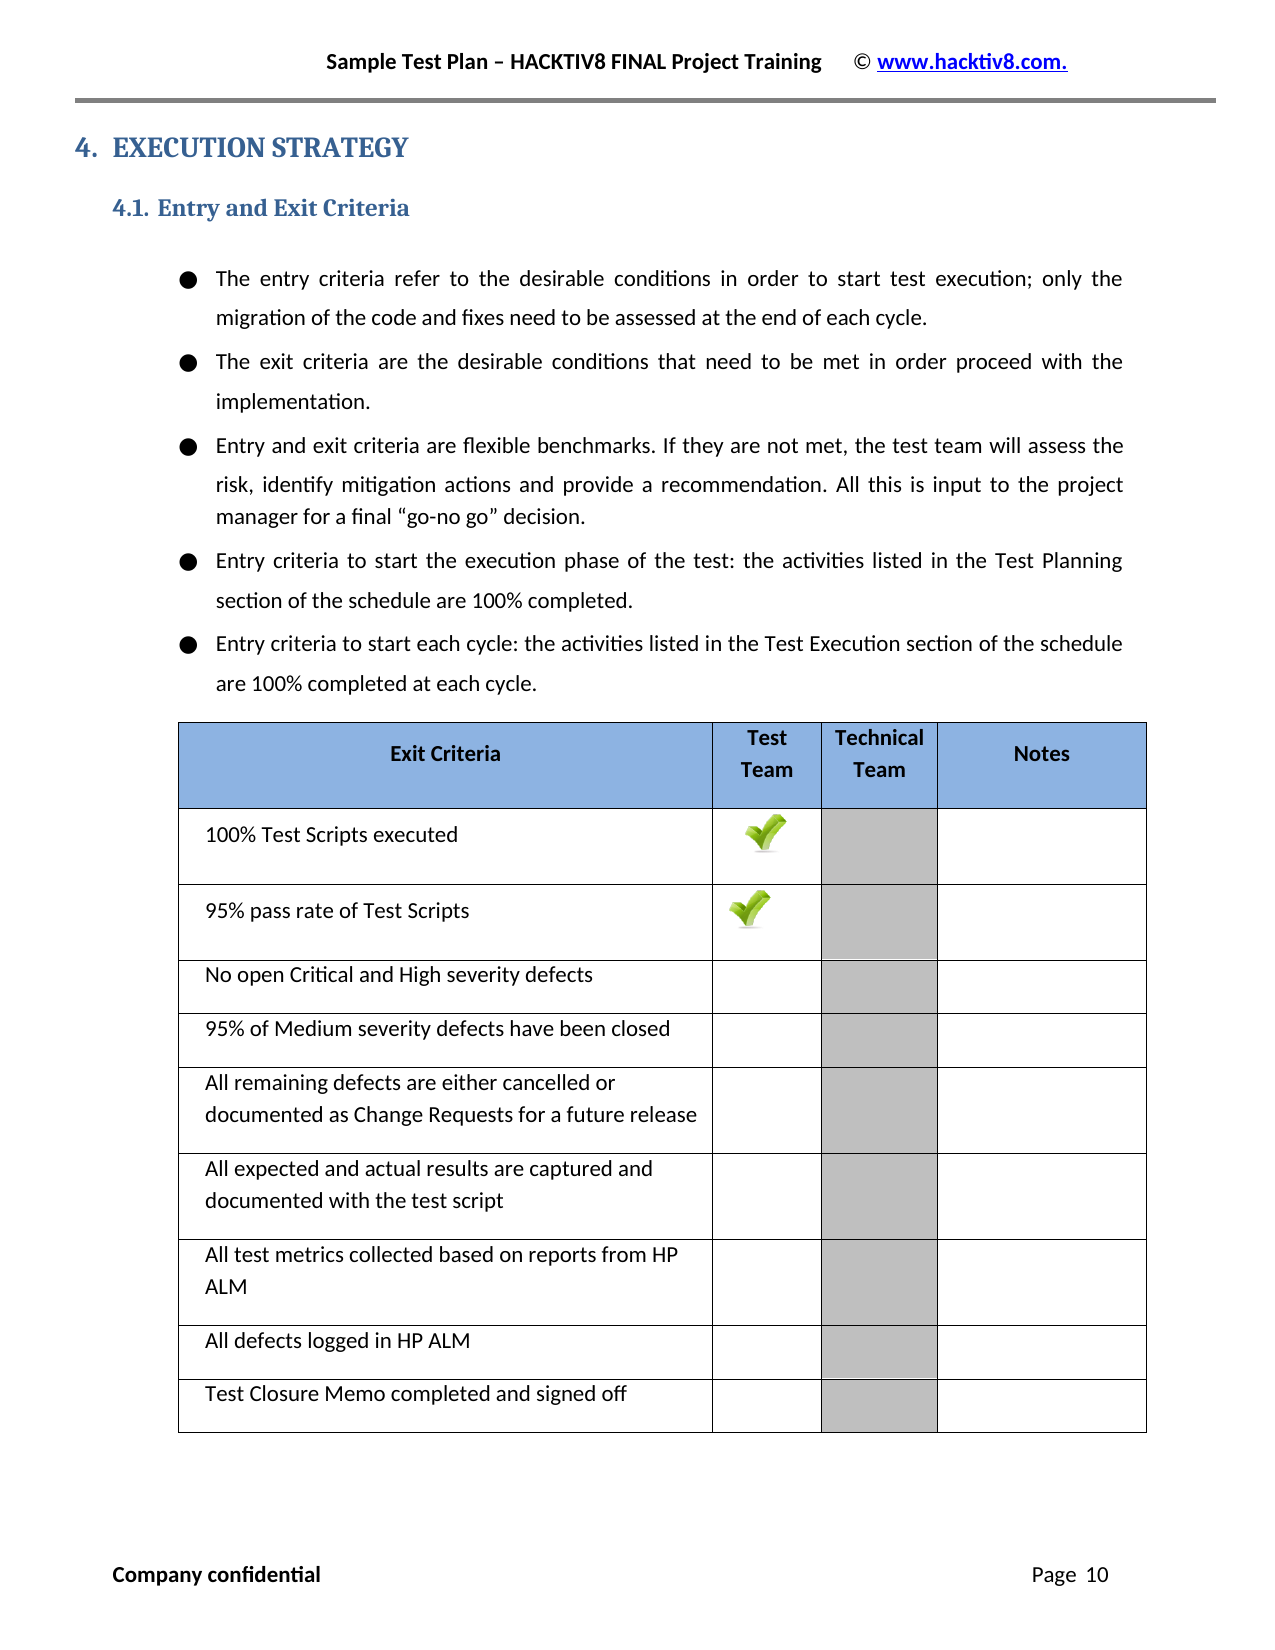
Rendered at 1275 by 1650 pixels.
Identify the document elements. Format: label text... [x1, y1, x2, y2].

table_cell [713, 961, 821, 1013]
table_cell [822, 1154, 937, 1239]
table_cell [938, 885, 1146, 959]
list The exit criteria are the desirable conditions that need to be met in order proceed with the implementation. [178, 336, 1125, 415]
table_cell [713, 885, 821, 959]
table_header Technical Team [822, 723, 937, 808]
list Entry criteria to start the execution phase of the test: the activities listed in the Test Planning section of the schedule are 100% completed. [178, 534, 1125, 614]
table_cell 95% pass rate of Test Scripts [179, 885, 712, 959]
table_cell All defects logged in HP ALM [179, 1326, 712, 1378]
table_cell [938, 1380, 1146, 1432]
table_cell [822, 1380, 937, 1432]
subtitle EXECUTION STRATEGY [75, 131, 1125, 164]
table_cell [713, 1240, 821, 1325]
table_header Test Team [713, 723, 821, 808]
table_cell [713, 809, 821, 884]
table_cell [822, 885, 937, 959]
list Entry and exit criteria are flexible benchmarks. If they are not met, the test team will assess the risk, identify mitigation actions and provide a recommendation. All this is input to the project manager for a final “go-no go” decision. [178, 419, 1125, 530]
table_cell [822, 1014, 937, 1067]
table_cell All expected and actual results are captured and documented with the test script [179, 1154, 712, 1239]
table_cell [713, 1068, 821, 1153]
table_cell [713, 1380, 821, 1432]
table_cell [938, 1014, 1146, 1067]
table_header Exit Criteria [179, 723, 712, 808]
table_cell [938, 1240, 1146, 1325]
list Entry criteria to start each cycle: the activities listed in the Test Execution section of the schedule are 100% completed at each cycle. [178, 618, 1125, 697]
table_cell [938, 961, 1146, 1013]
table_cell [713, 1326, 821, 1378]
list The entry criteria refer to the desirable conditions in order to start test execution; only the migration of the code and fixes need to be assessed at the end of each cycle. [178, 252, 1125, 332]
table_cell [938, 1068, 1146, 1153]
table_cell [822, 961, 937, 1013]
table_cell [822, 1068, 937, 1153]
subtitle Entry and Exit Criteria [112, 194, 1125, 223]
table_cell [938, 1154, 1146, 1239]
table_cell 100% Test Scripts executed [179, 809, 712, 884]
table_cell Test Closure Memo completed and signed off [179, 1380, 712, 1432]
table_cell [822, 1240, 937, 1325]
table_header Notes [938, 723, 1146, 808]
table_cell All remaining defects are either cancelled or documented as Change Requests for a future release [179, 1068, 712, 1153]
table_cell [938, 1326, 1146, 1378]
table_cell [822, 809, 937, 884]
table_cell [822, 1326, 937, 1378]
table_cell [713, 1154, 821, 1239]
table_cell [938, 809, 1146, 884]
table_cell [713, 1014, 821, 1067]
table_cell All test metrics collected based on reports from HP ALM [179, 1240, 712, 1325]
table_cell 95% of Medium severity defects have been closed [179, 1014, 712, 1067]
table_cell No open Critical and High severity defects [179, 961, 712, 1013]
picture [723, 884, 774, 935]
picture [739, 809, 790, 859]
